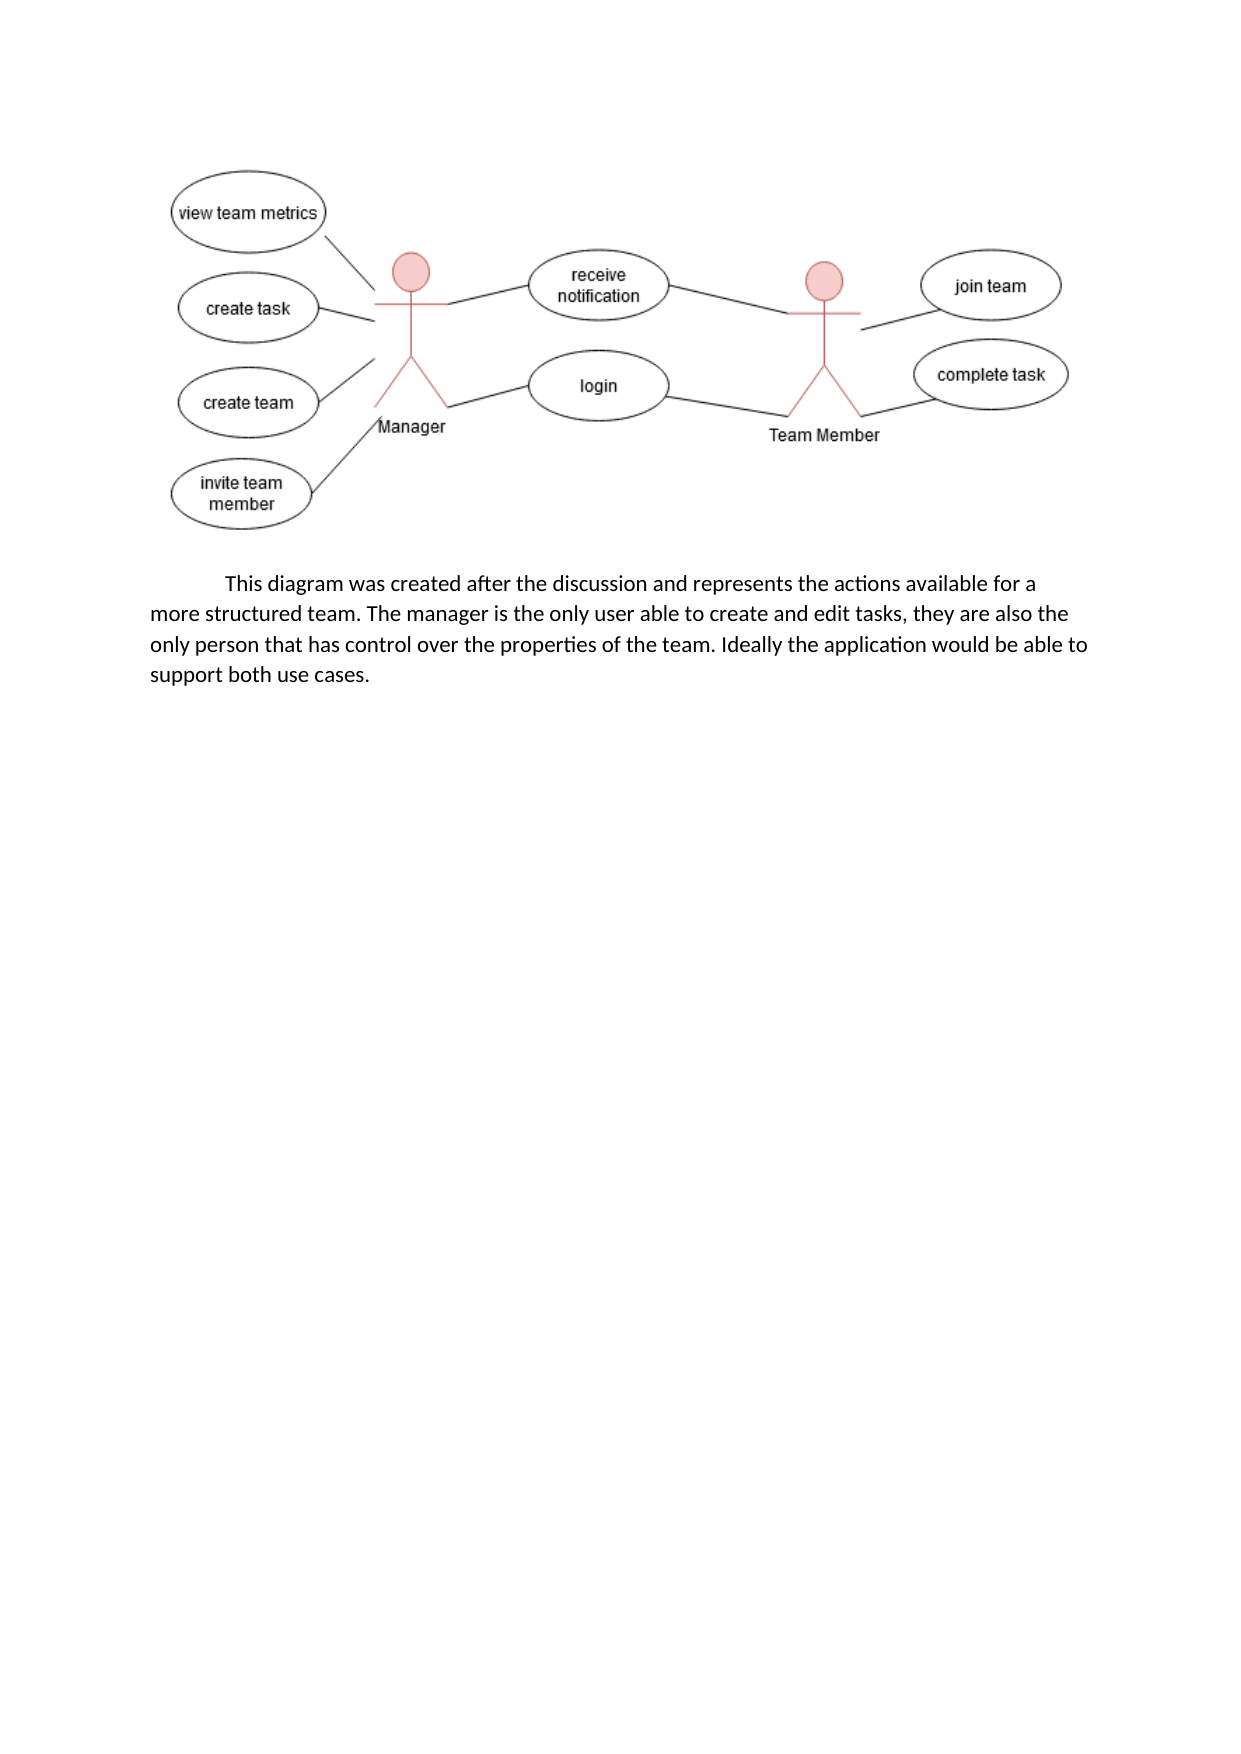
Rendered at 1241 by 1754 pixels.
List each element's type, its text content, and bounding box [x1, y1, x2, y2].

text This diagram was created after the discussion and represents the actions available for a more structured team. The manager is the only user able to create and edit tasks, they are also the only person that has control over the properties of the team. Ideally the application would be able to support both use cases. [150, 569, 1090, 688]
picture [150, 150, 1090, 551]
